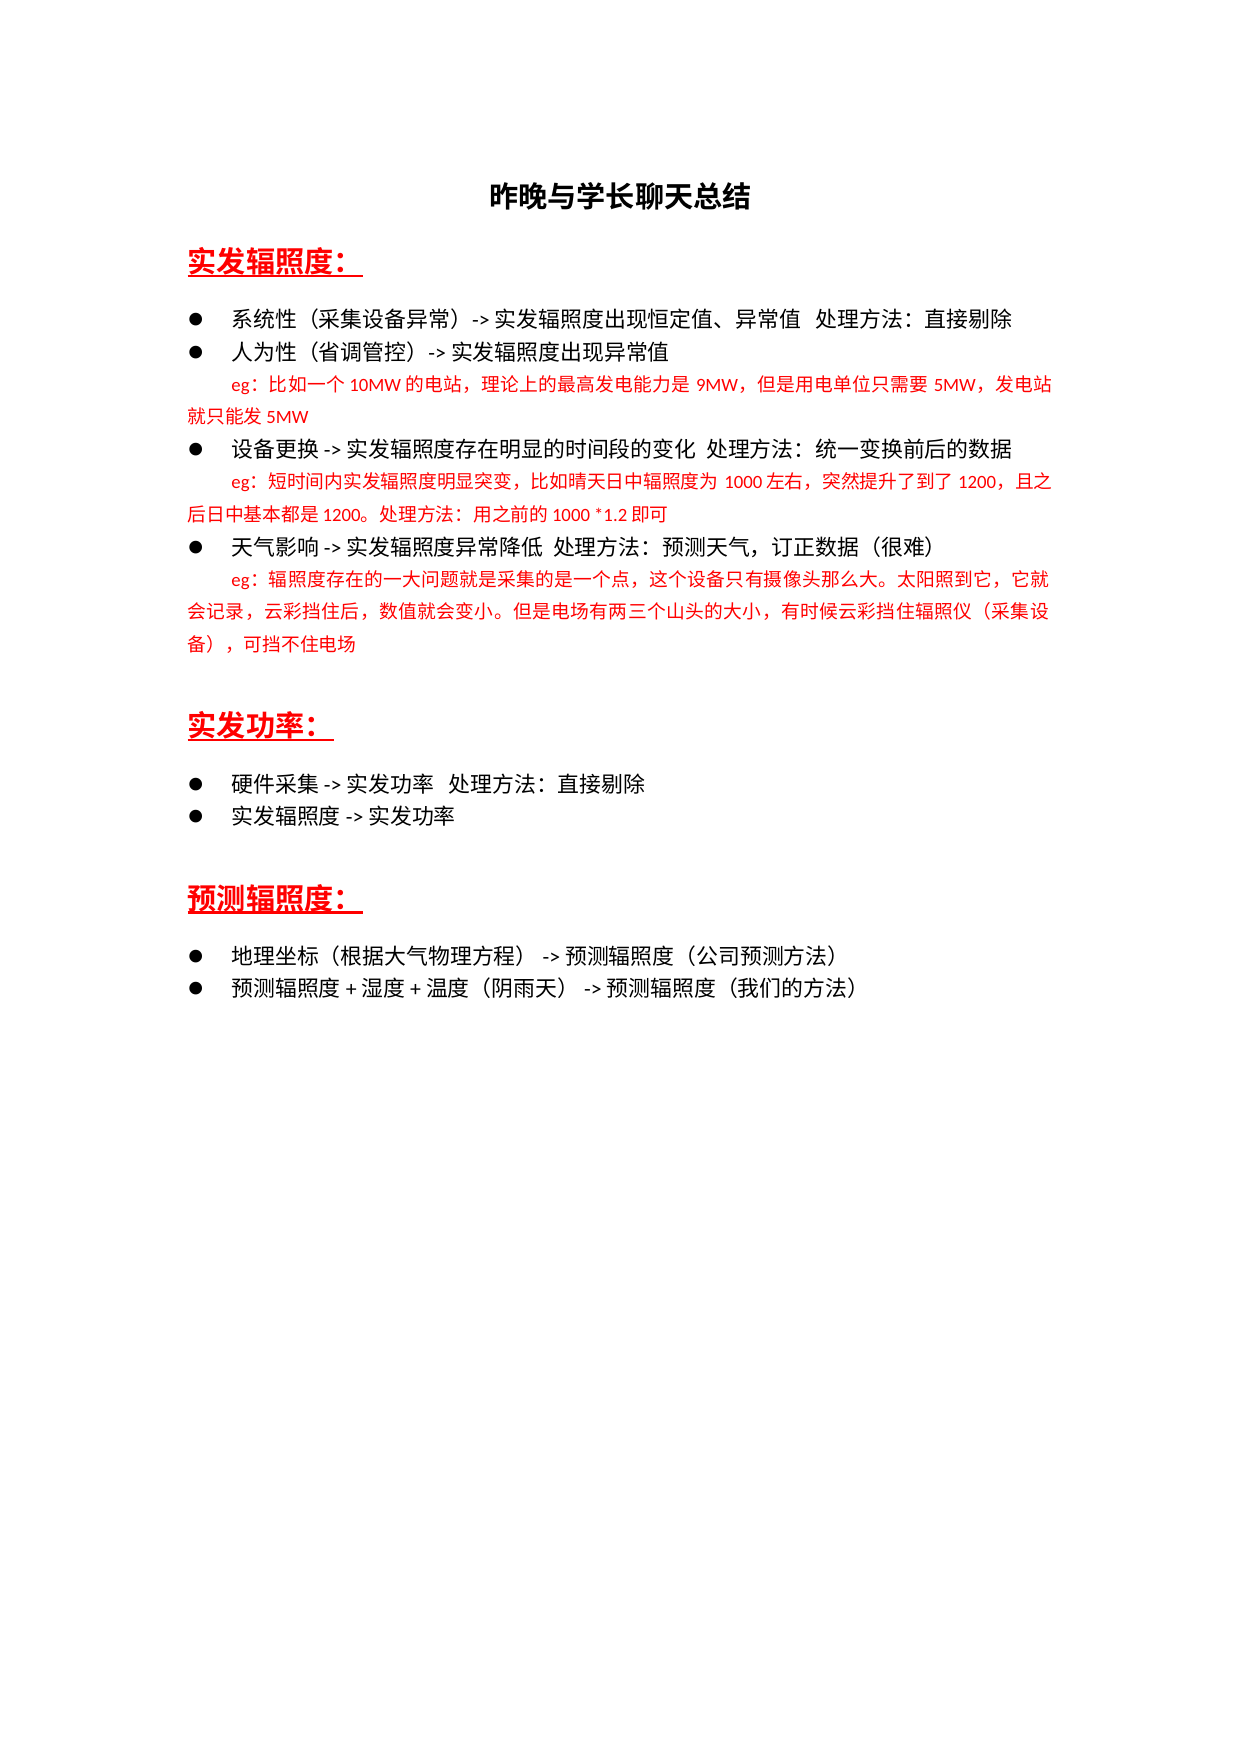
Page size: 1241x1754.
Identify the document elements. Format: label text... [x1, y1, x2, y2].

text eg：短时间内实发辐照度明显突变，比如晴天日中辐照度为1000左右，突然提升了到了1200，且之后日中基本都是1200。处理方法：用之前的1000 *1.2即可 [187, 464, 1053, 529]
text 昨晚与学长聊天总结 [187, 162, 1053, 227]
list 预测辐照度 + 湿度 + 温度（阴雨天） -> 预测辐照度（我们的方法） [187, 971, 1053, 1003]
list 硬件采集 -> 实发功率 处理方法：直接剔除 [187, 766, 1053, 799]
list 设备更换 -> 实发辐照度存在明显的时间段的变化 处理方法：统一变换前后的数据 [187, 432, 1053, 464]
list 实发辐照度 -> 实发功率 [187, 799, 1053, 831]
list 天气影响 -> 实发辐照度异常降低 处理方法：预测天气，订正数据（很难） [187, 529, 1053, 562]
text eg：辐照度存在的一大问题就是采集的是一个点，这个设备只有摄像头那么大。太阳照到它，它就会记录，云彩挡住后，数值就会变小。但是电场有两三个山头的大小，有时候云彩挡住辐照仪（采集设备），可挡不住电场 [187, 562, 1053, 659]
list 地理坐标（根据大气物理方程） -> 预测辐照度（公司预测方法） [187, 938, 1053, 971]
text 实发辐照度： [187, 227, 1053, 292]
text eg：比如一个10MW的电站，理论上的最高发电能力是9MW，但是用电单位只需要5MW，发电站就只能发5MW [187, 367, 1053, 432]
text 实发功率： [187, 692, 1053, 757]
text 预测辐照度： [187, 864, 1053, 929]
list 系统性（采集设备异常）-> 实发辐照度出现恒定值、异常值 处理方法：直接剔除 [187, 302, 1053, 334]
list 人为性（省调管控）-> 实发辐照度出现异常值 [187, 334, 1053, 367]
